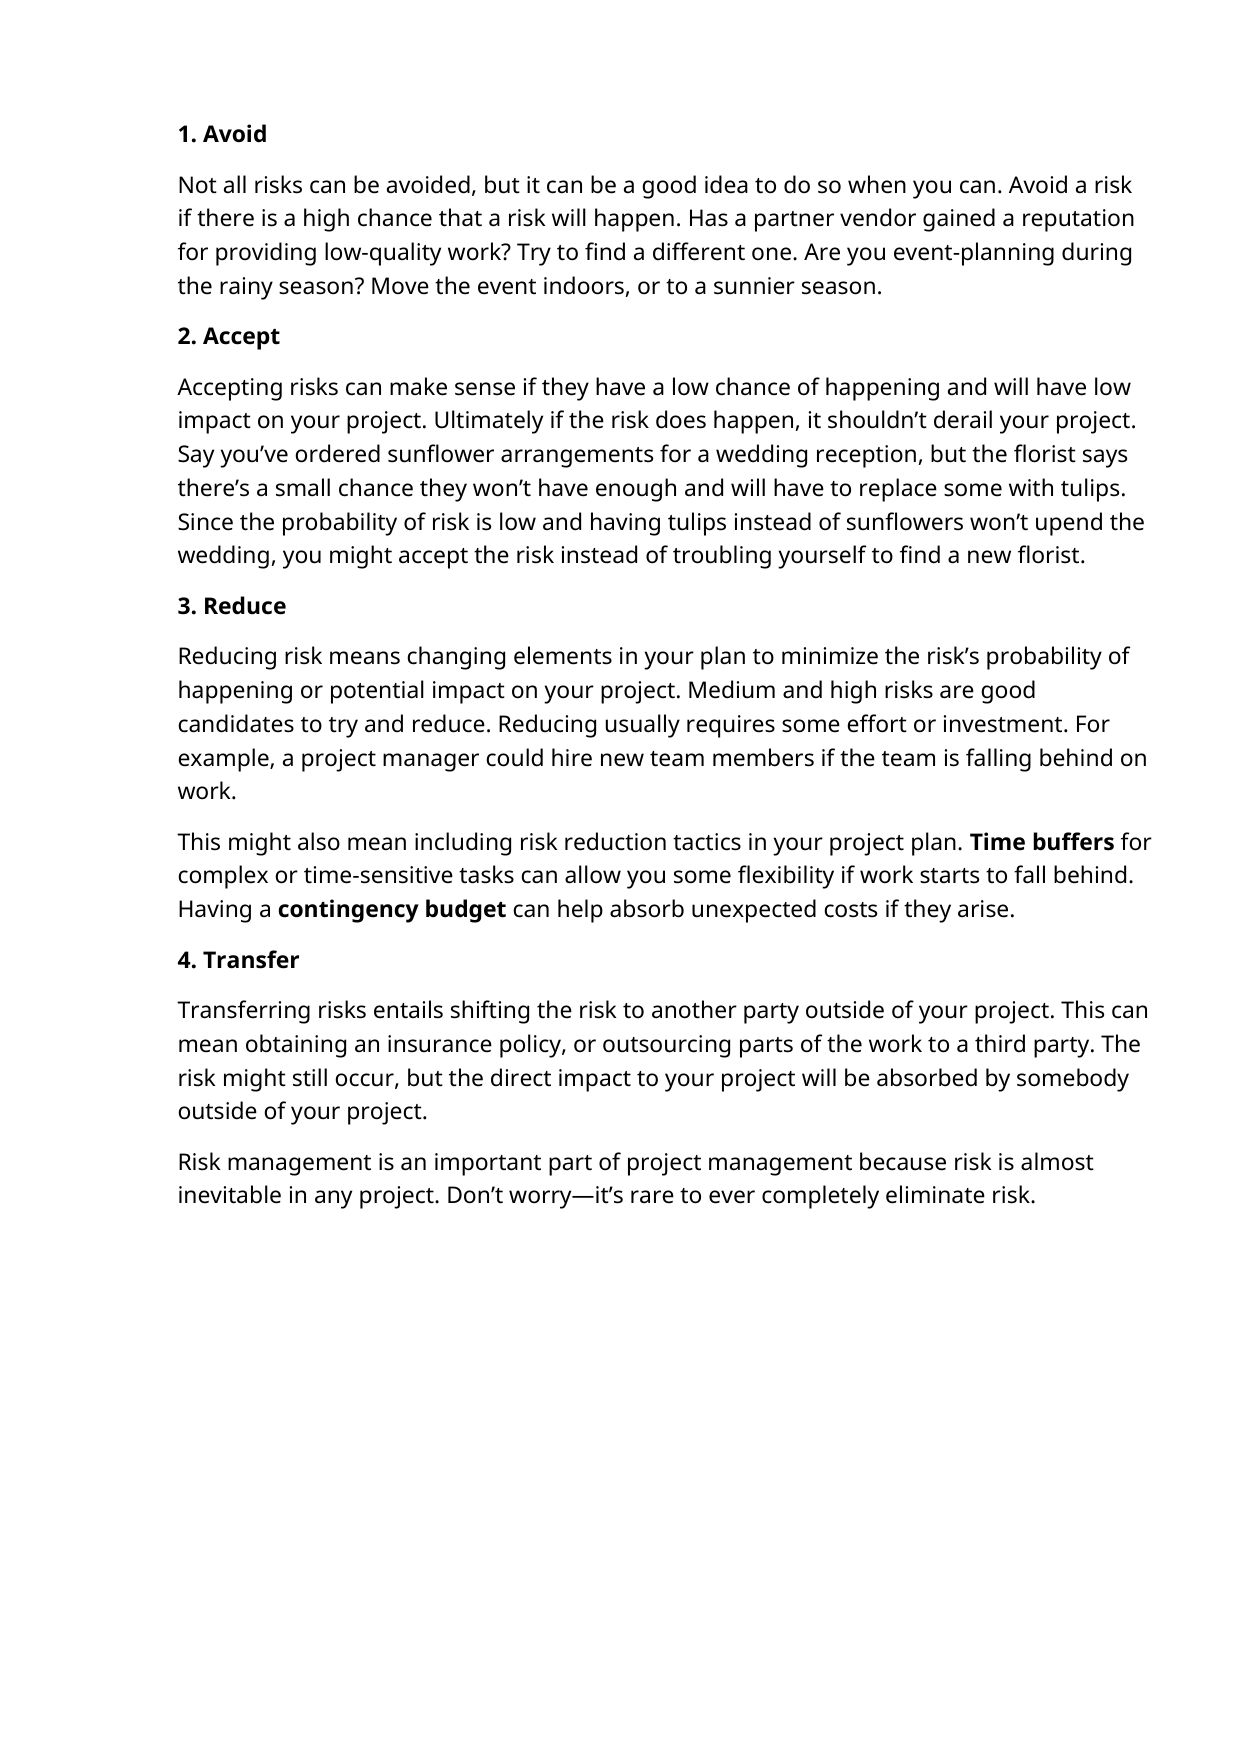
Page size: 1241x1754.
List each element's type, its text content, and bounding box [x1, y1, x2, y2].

text 4. Transfer [177, 943, 1152, 975]
text Accepting risks can make sense if they have a low chance of happening and will have low impact on your project. Ultimately if the risk does happen, it shouldn’t derail your project. Say you’ve ordered sunflower arrangements for a wedding reception, but the florist says there’s a small chance they won’t have enough and will have to replace some with tulips. Since the probability of risk is low and having tulips instead of sunflowers won’t upend the wedding, you might accept the risk instead of troubling yourself to find a new florist. [177, 371, 1152, 571]
text Transferring risks entails shifting the risk to another party outside of your project. This can mean obtaining an insurance policy, or outsourcing parts of the work to a third party. The risk might still occur, but the direct impact to your project will be absorbed by somebody outside of your project. [177, 994, 1152, 1126]
text Reducing risk means changing elements in your plan to minimize the risk’s probability of happening or potential impact on your project. Medium and high risks are good candidates to try and reduce. Reducing usually requires some effort or investment. For example, a project manager could hire new team members if the team is falling behind on work. [177, 640, 1152, 806]
text This might also mean including risk reduction tactics in your project plan. Time buffers for complex or time-sensitive tasks can allow you some flexibility if work starts to fall behind. Having a contingency budget can help absorb unexpected costs if they arise. [177, 826, 1152, 924]
text 2. Accept [177, 320, 1152, 351]
text Risk management is an important part of project management because risk is almost inevitable in any project. Don’t worry—it’s rare to ever completely eliminate risk. [177, 1146, 1152, 1211]
text Not all risks can be avoided, but it can be a good idea to do so when you can. Avoid a risk if there is a high chance that a risk will happen. Has a partner vendor gained a reputation for providing low-quality work? Try to find a different one. Are you event-planning during the rainy season? Move the event indoors, or to a sunnier season. [177, 168, 1152, 301]
text 3. Reduce [177, 590, 1152, 621]
text 1. Avoid [177, 118, 1152, 149]
